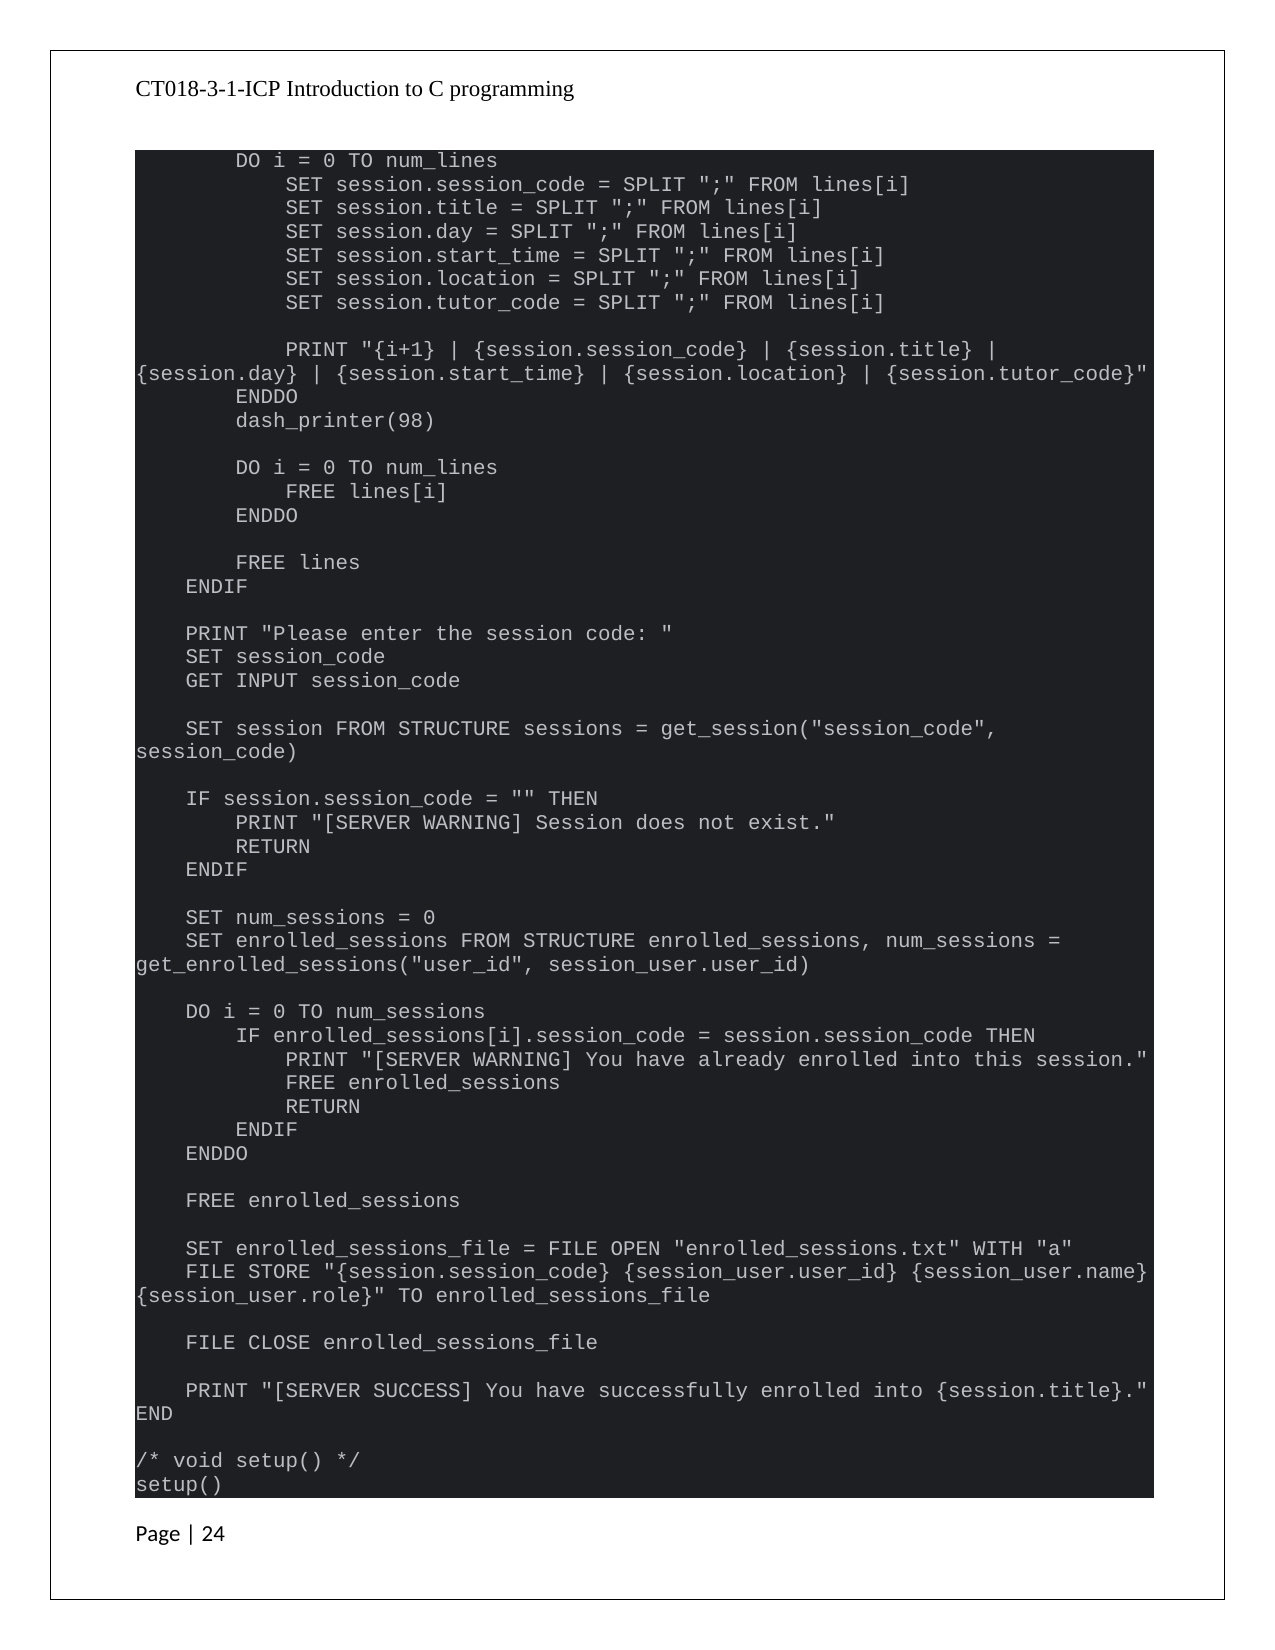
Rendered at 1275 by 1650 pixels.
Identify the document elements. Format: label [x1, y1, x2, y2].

text [135, 150, 1154, 1498]
